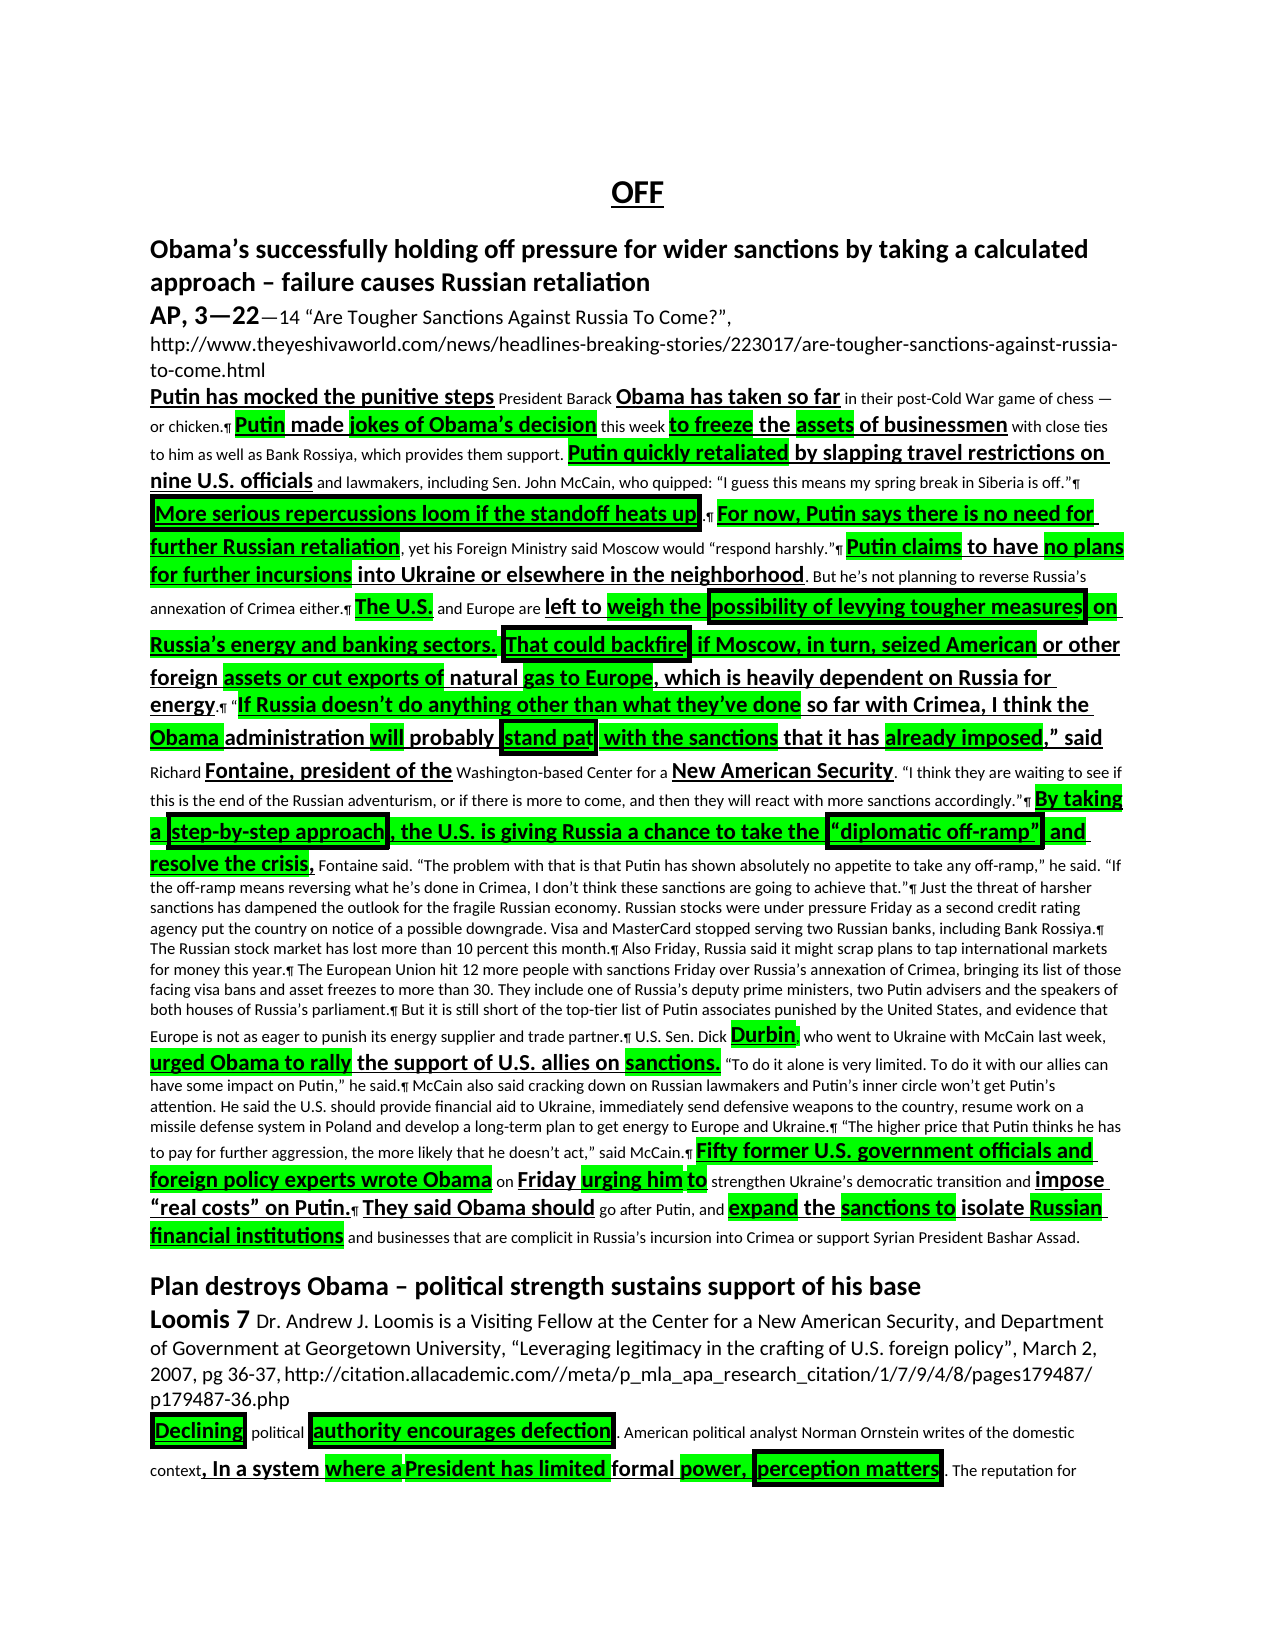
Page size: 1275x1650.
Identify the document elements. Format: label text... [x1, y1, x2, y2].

text OFF [150, 171, 1125, 212]
text Obama’s successfully holding off pressure for wider sanctions by taking a calculated approach – failure causes Russian retaliation [150, 232, 1125, 298]
text AP, 3—22—14 “Are Tougher Sanctions Against Russia To Come?”, http://www.theyeshivaworld.com/news/headlines-breaking-stories/223017/are-tougher-sanctions-against-russia-to-come.html [150, 298, 1125, 382]
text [150, 1412, 1125, 1487]
text Loomis 7 Dr. Andrew J. Loomis is a Visiting Fellow at the Center for a New American Security, and Department of Government at Georgetown University, “Leveraging legitimacy in the crafting of U.S. foreign policy”, March 2, 2007, pg 36-37, http://citation.allacademic.com//meta/p_mla_apa_research_citation/1/7/9/4/8/pages179487/p179487-36.php [150, 1303, 1125, 1412]
text Plan destroys Obama – political strength sustains support of his base [150, 1269, 1125, 1303]
text Putin has mocked the punitive steps President Barack Obama has taken so far in their post-Cold War game of chess — or chicken.¶ Putin made jokes of Obama’s decision this week to freeze the assets of businessmen with close ties to him as well as Bank Rossiya, which provides them support. Putin quickly retaliated by slapping travel restrictions on nine U.S. officials and lawmakers, including Sen. John McCain, who quipped: “I guess this means my spring break in Siberia is off.”¶ More serious repercussions loom if the standoff heats up.¶ For now, Putin says there is no need for further Russian retaliation, yet his Foreign Ministry said Moscow would “respond harshly.”¶ Putin claims to have no plans for further incursions into Ukraine or elsewhere in the neighborhood. But he’s not planning to reverse Russia’s annexation of Crimea either.¶ The U.S. and Europe are left to weigh the possibility of levying tougher measures on Russia’s energy and banking sectors. That could backfire if Moscow, in turn, seized American or other foreign assets or cut exports of natural gas to Europe, which is heavily dependent on Russia for energy.¶ “If Russia doesn’t do anything other than what they’ve done so far with Crimea, I think the Obama administration will probably stand pat with the sanctions that it has already imposed,” said Richard Fontaine, president of the Washington-based Center for a New American Security. “I think they are waiting to see if this is the end of the Russian adventurism, or if there is more to come, and then they will react with more sanctions accordingly.”¶ By taking a step-by-step approach, the U.S. is giving Russia a chance to take the “diplomatic off-ramp” and resolve the crisis, Fontaine said. “The problem with that is that Putin has shown absolutely no appetite to take any off-ramp,” he said. “If the off-ramp means reversing what he’s done in Crimea, I don’t think these sanctions are going to achieve that.”¶ Just the threat of harsher sanctions has dampened the outlook for the fragile Russian economy. Russian stocks were under pressure Friday as a second credit rating agency put the country on notice of a possible downgrade. Visa and MasterCard stopped serving two Russian banks, including Bank Rossiya.¶ The Russian stock market has lost more than 10 percent this month.¶ Also Friday, Russia said it might scrap plans to tap international markets for money this year.¶ The European Union hit 12 more people with sanctions Friday over Russia’s annexation of Crimea, bringing its list of those facing visa bans and asset freezes to more than 30. They include one of Russia’s deputy prime ministers, two Putin advisers and the speakers of both houses of Russia’s parliament.¶ But it is still short of the top-tier list of Putin associates punished by the United States, and evidence that Europe is not as eager to punish its energy supplier and trade partner.¶ U.S. Sen. Dick Durbin, who went to Ukraine with McCain last week, urged Obama to rally the support of U.S. allies on sanctions. “To do it alone is very limited. To do it with our allies can have some impact on Putin,” he said.¶ McCain also said cracking down on Russian lawmakers and Putin’s inner circle won’t get Putin’s attention. He said the U.S. should provide financial aid to Ukraine, immediately send defensive weapons to the country, resume work on a missile defense system in Poland and develop a long-term plan to get energy to Europe and Ukraine.¶ “The higher price that Putin thinks he has to pay for further aggression, the more likely that he doesn’t act,” said McCain.¶ Fifty former U.S. government officials and foreign policy experts wrote Obama on Friday urging him to strengthen Ukraine’s democratic transition and impose “real costs” on Putin.¶ They said Obama should go after Putin, and expand the sanctions to isolate Russian financial institutions and businesses that are complicit in Russia’s incursion into Crimea or support Syrian President Bashar Assad. [150, 382, 1125, 1249]
